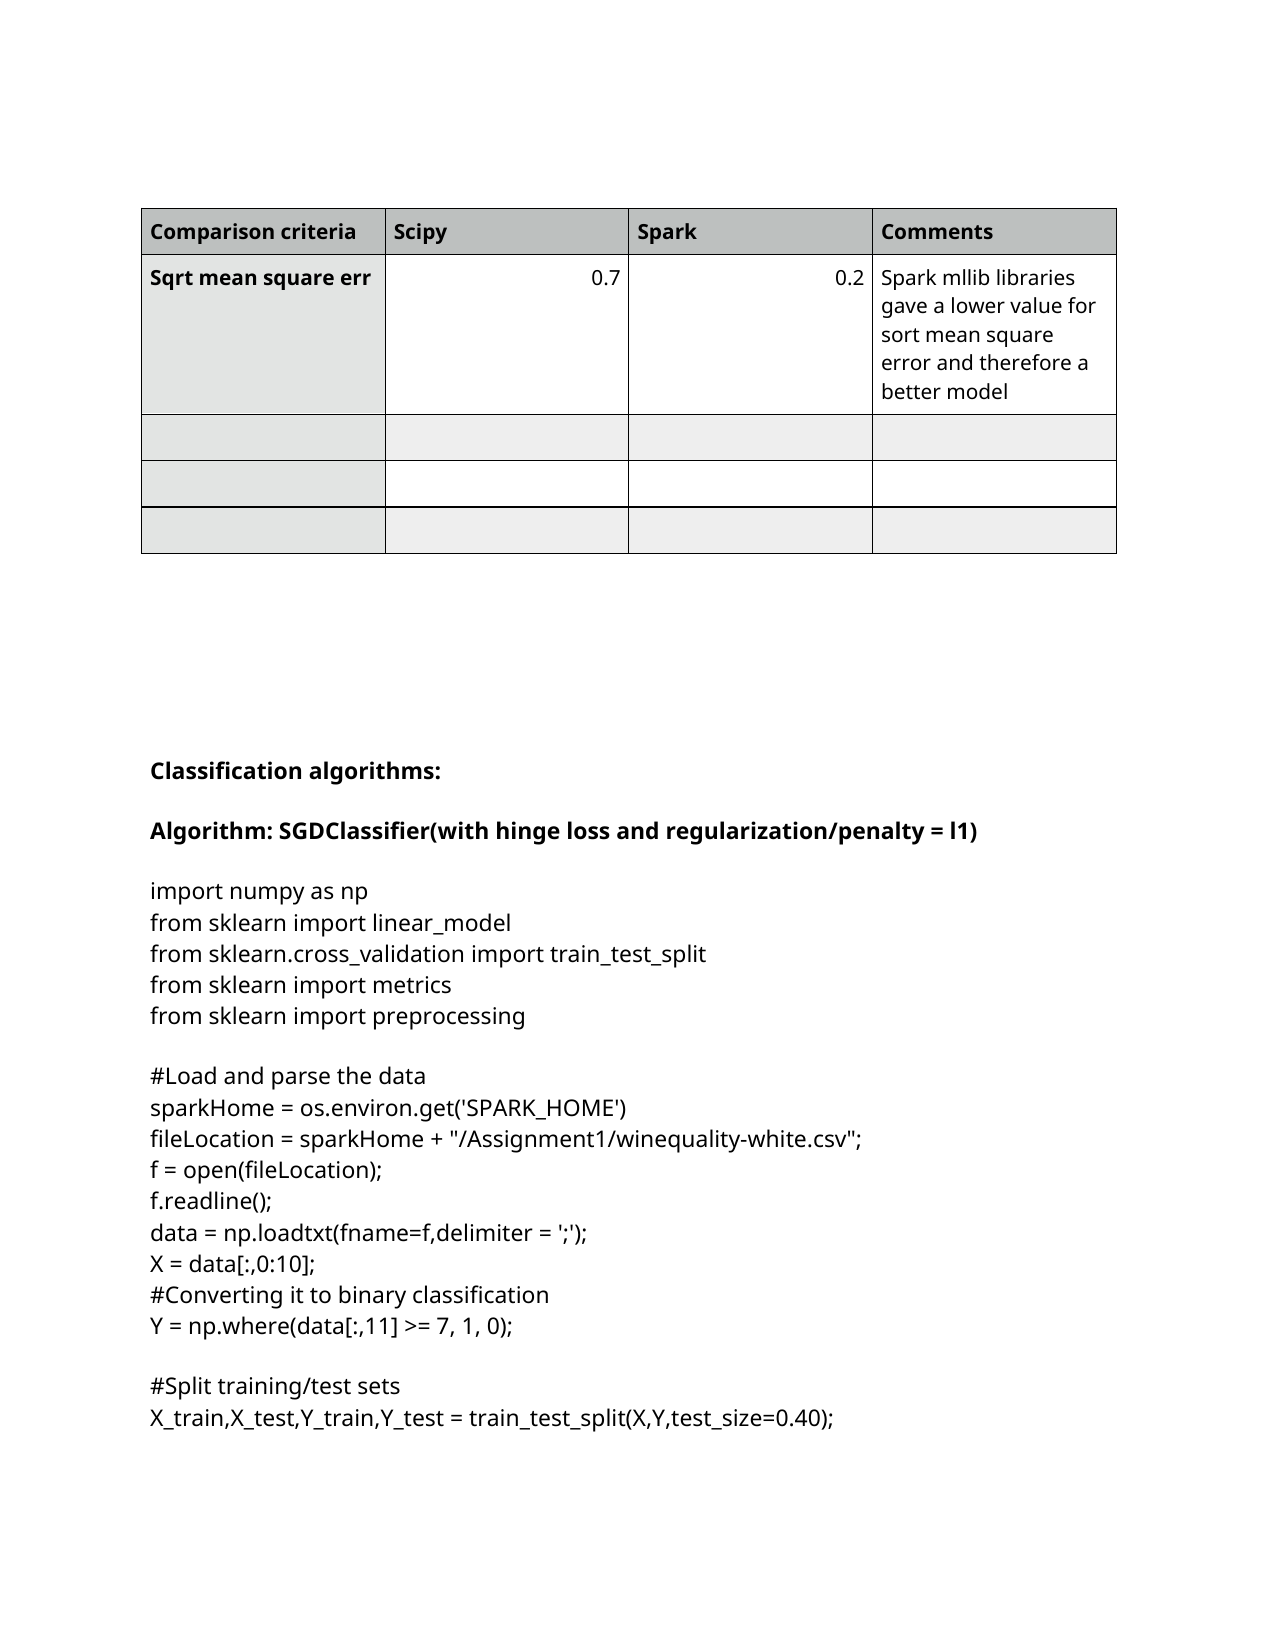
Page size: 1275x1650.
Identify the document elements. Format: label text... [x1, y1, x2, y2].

table_cell Spark mllib libraries gave a lower value for sort mean square error and therefore a better model [873, 255, 1116, 413]
table_cell 0.2 [629, 255, 872, 413]
text #Converting it to binary classification [150, 1279, 1125, 1310]
table_cell [142, 508, 385, 553]
table_cell 0.7 [386, 255, 628, 413]
text Classification algorithms: [150, 755, 1125, 786]
text Algorithm: SGDClassifier(with hinge loss and regularization/penalty = l1) [150, 815, 1125, 846]
text from sklearn import linear_model [150, 906, 1125, 938]
text sparkHome = os.environ.get('SPARK_HOME') [150, 1091, 1125, 1123]
text from sklearn import preprocessing [150, 1000, 1125, 1031]
text from sklearn import metrics [150, 969, 1125, 1000]
table_cell Sqrt mean square err [142, 255, 385, 413]
table_cell [873, 508, 1116, 553]
table_header Comparison criteria [142, 209, 385, 254]
text from sklearn.cross_validation import train_test_split [150, 938, 1125, 969]
text f = open(fileLocation); [150, 1154, 1125, 1185]
table_header Comments [873, 209, 1116, 254]
table_header Spark [629, 209, 872, 254]
table_cell [629, 461, 872, 506]
text #Split training/test sets [150, 1370, 1125, 1401]
text X_train,X_test,Y_train,Y_test = train_test_split(X,Y,test_size=0.40); [150, 1401, 1125, 1433]
text #Load and parse the data [150, 1060, 1125, 1091]
text data = np.loadtxt(fname=f,delimiter = ';'); [150, 1216, 1125, 1248]
table_cell [873, 415, 1116, 460]
text Y = np.where(data[:,11] >= 7, 1, 0); [150, 1310, 1125, 1341]
table_cell [386, 461, 628, 506]
text import numpy as np [150, 875, 1125, 906]
text X = data[:,0:10]; [150, 1248, 1125, 1279]
table_cell [142, 461, 385, 506]
table_cell [386, 415, 628, 460]
table_cell [142, 415, 385, 460]
table_cell [386, 508, 628, 553]
text fileLocation = sparkHome + "/Assignment1/winequality-white.csv"; [150, 1123, 1125, 1154]
table_cell [629, 508, 872, 553]
table_header Scipy [386, 209, 628, 254]
table_cell [873, 461, 1116, 506]
table_cell [629, 415, 872, 460]
text f.readline(); [150, 1185, 1125, 1216]
